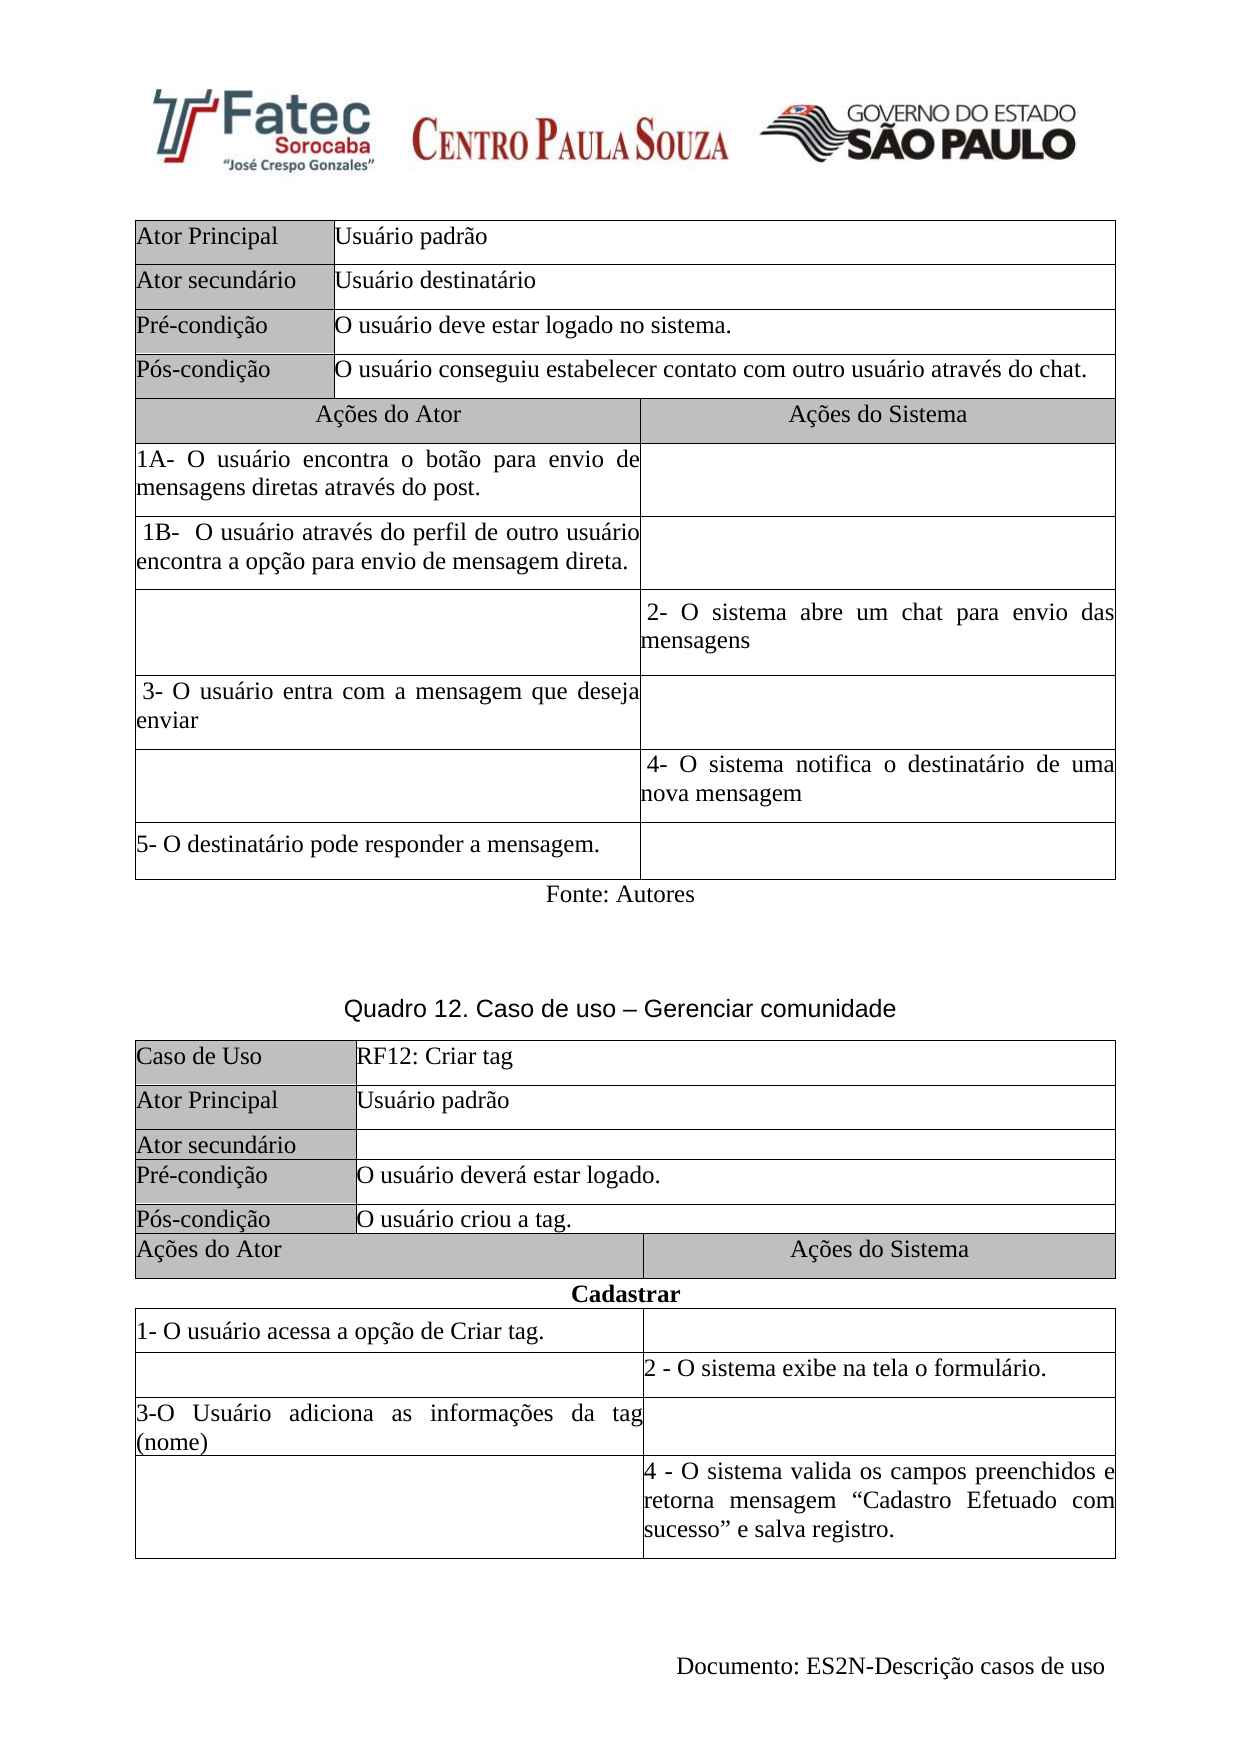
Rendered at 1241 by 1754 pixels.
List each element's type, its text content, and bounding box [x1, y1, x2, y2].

text Fonte: Autores [135, 880, 1105, 908]
table_cell Pós-condição [136, 355, 334, 398]
table_cell 2- O sistema abre um chat para envio das mensagens [641, 590, 1115, 675]
table_cell 3-O Usuário adiciona as informações da tag (nome) [136, 1398, 643, 1455]
table_cell 5- O destinatário pode responder a mensagem. [136, 823, 640, 878]
table_cell 4 - O sistema valida os campos preenchidos e retorna mensagem “Cadastro Efetuado com sucesso” e salva registro. [644, 1456, 1115, 1557]
table_cell Usuário padrão [335, 221, 1115, 264]
table_cell [136, 1353, 643, 1397]
table_cell Ator secundário [136, 265, 334, 309]
table_cell Ações do Sistema [644, 1234, 1115, 1278]
table_cell [641, 517, 1115, 589]
table_cell 2 - O sistema exibe na tela o formulário. [644, 1353, 1115, 1397]
table_cell [641, 444, 1115, 516]
table_cell Ator secundário [136, 1130, 356, 1159]
table_cell O usuário deve estar logado no sistema. [335, 310, 1115, 353]
table_cell 1B- O usuário através do perfil de outro usuário encontra a opção para envio de mensagem direta. [136, 517, 640, 589]
table_cell [136, 1456, 643, 1557]
table_cell 3- O usuário entra com a mensagem que deseja enviar [136, 676, 640, 748]
table_cell Pré-condição [136, 1160, 356, 1203]
table_cell O usuário conseguiu estabelecer contato com outro usuário através do chat. [335, 355, 1115, 398]
table_cell 1A- O usuário encontra o botão para envio de mensagens diretas através do post. [136, 444, 640, 516]
table_cell Cadastrar [136, 1279, 1115, 1308]
table_cell [641, 823, 1115, 878]
table_cell Ações do Sistema [641, 399, 1115, 443]
table_header RF12: Criar tag [357, 1041, 1115, 1084]
table_cell [644, 1398, 1115, 1455]
text Quadro 12. Caso de uso – Gerenciar comunidade [135, 994, 1105, 1023]
table_cell 4- O sistema notifica o destinatário de uma nova mensagem [641, 750, 1115, 822]
table_cell [357, 1130, 1115, 1159]
table_cell 1- O usuário acessa a opção de Criar tag. [136, 1309, 643, 1352]
table_cell Usuário destinatário [335, 265, 1115, 309]
table_cell O usuário criou a tag. [357, 1205, 1115, 1233]
table_header Caso de Uso [136, 1041, 356, 1084]
table_cell Ator Principal [136, 1086, 356, 1129]
table_cell Ações do Ator [136, 1234, 643, 1278]
table_cell Pré-condição [136, 310, 334, 353]
table_cell Pós-condição [136, 1205, 356, 1233]
table_cell [641, 676, 1115, 748]
table_cell Ator Principal [136, 221, 334, 264]
picture [135, 73, 1079, 191]
table_cell Usuário padrão [357, 1086, 1115, 1129]
table_cell Ações do Ator [136, 399, 640, 443]
table_cell O usuário deverá estar logado. [357, 1160, 1115, 1203]
table_cell [644, 1309, 1115, 1352]
table_cell [136, 590, 640, 675]
table_cell [136, 750, 640, 822]
